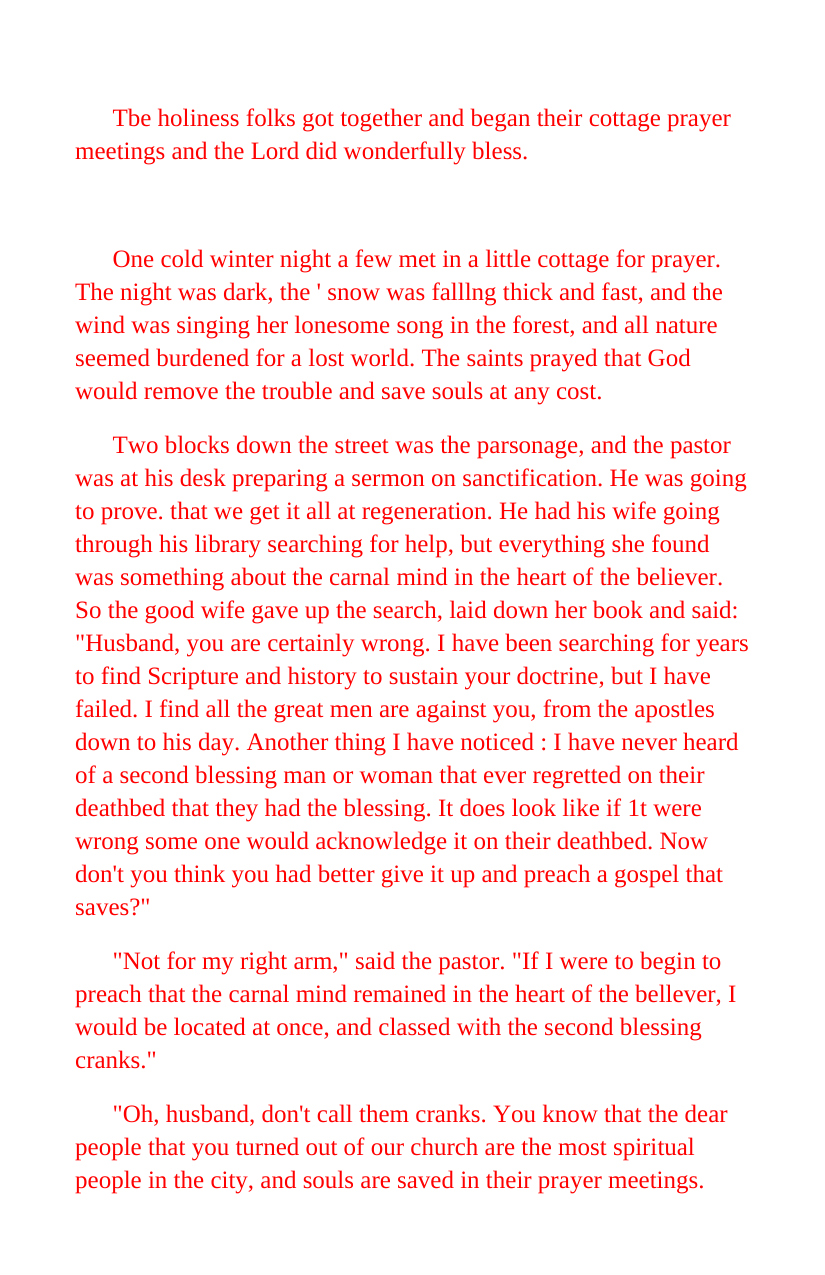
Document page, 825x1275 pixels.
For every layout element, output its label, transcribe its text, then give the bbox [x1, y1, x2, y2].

text One cold winter night a few met in a little cottage for prayer. The night was dark, the ' snow was falllng thick and fast, and the wind was singing her lonesome song in the forest, and all nature seemed burdened for a lost world. The saints prayed that God would remove the trouble and save souls at any cost. [75, 244, 750, 404]
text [75, 1099, 750, 1193]
text "Not for my right arm," said the pastor. "If I were to begin to preach that the carnal mind remained in the heart of the bellever, I would be located at once, and classed with the second blessing cranks." [75, 946, 750, 1074]
text Two blocks down the street was the parsonage, and the pastor was at his desk preparing a sermon on sanctification. He was going to prove. that we get it all at regeneration. He had his wife going through his library searching for help, but everything she found was something about the carnal mind in the heart of the believer. So the good wife gave up the search, laid down her book and said: "Husband, you are certainly wrong. I have been searching for years to find Scripture and history to sustain your doctrine, but I have failed. I find all the great men are against you, from the apostles down to his day. Another thing I have noticed : I have never heard of a second blessing man or woman that ever regretted on their deathbed that they had the blessing. It does look like if 1t were wrong some one would acknowledge it on their deathbed. Now don't you think you had better give it up and preach a gospel that saves?" [75, 430, 750, 921]
text Tbe holiness folks got together and began their cottage prayer meetings and the Lord did wonderfully bless. [75, 103, 750, 165]
